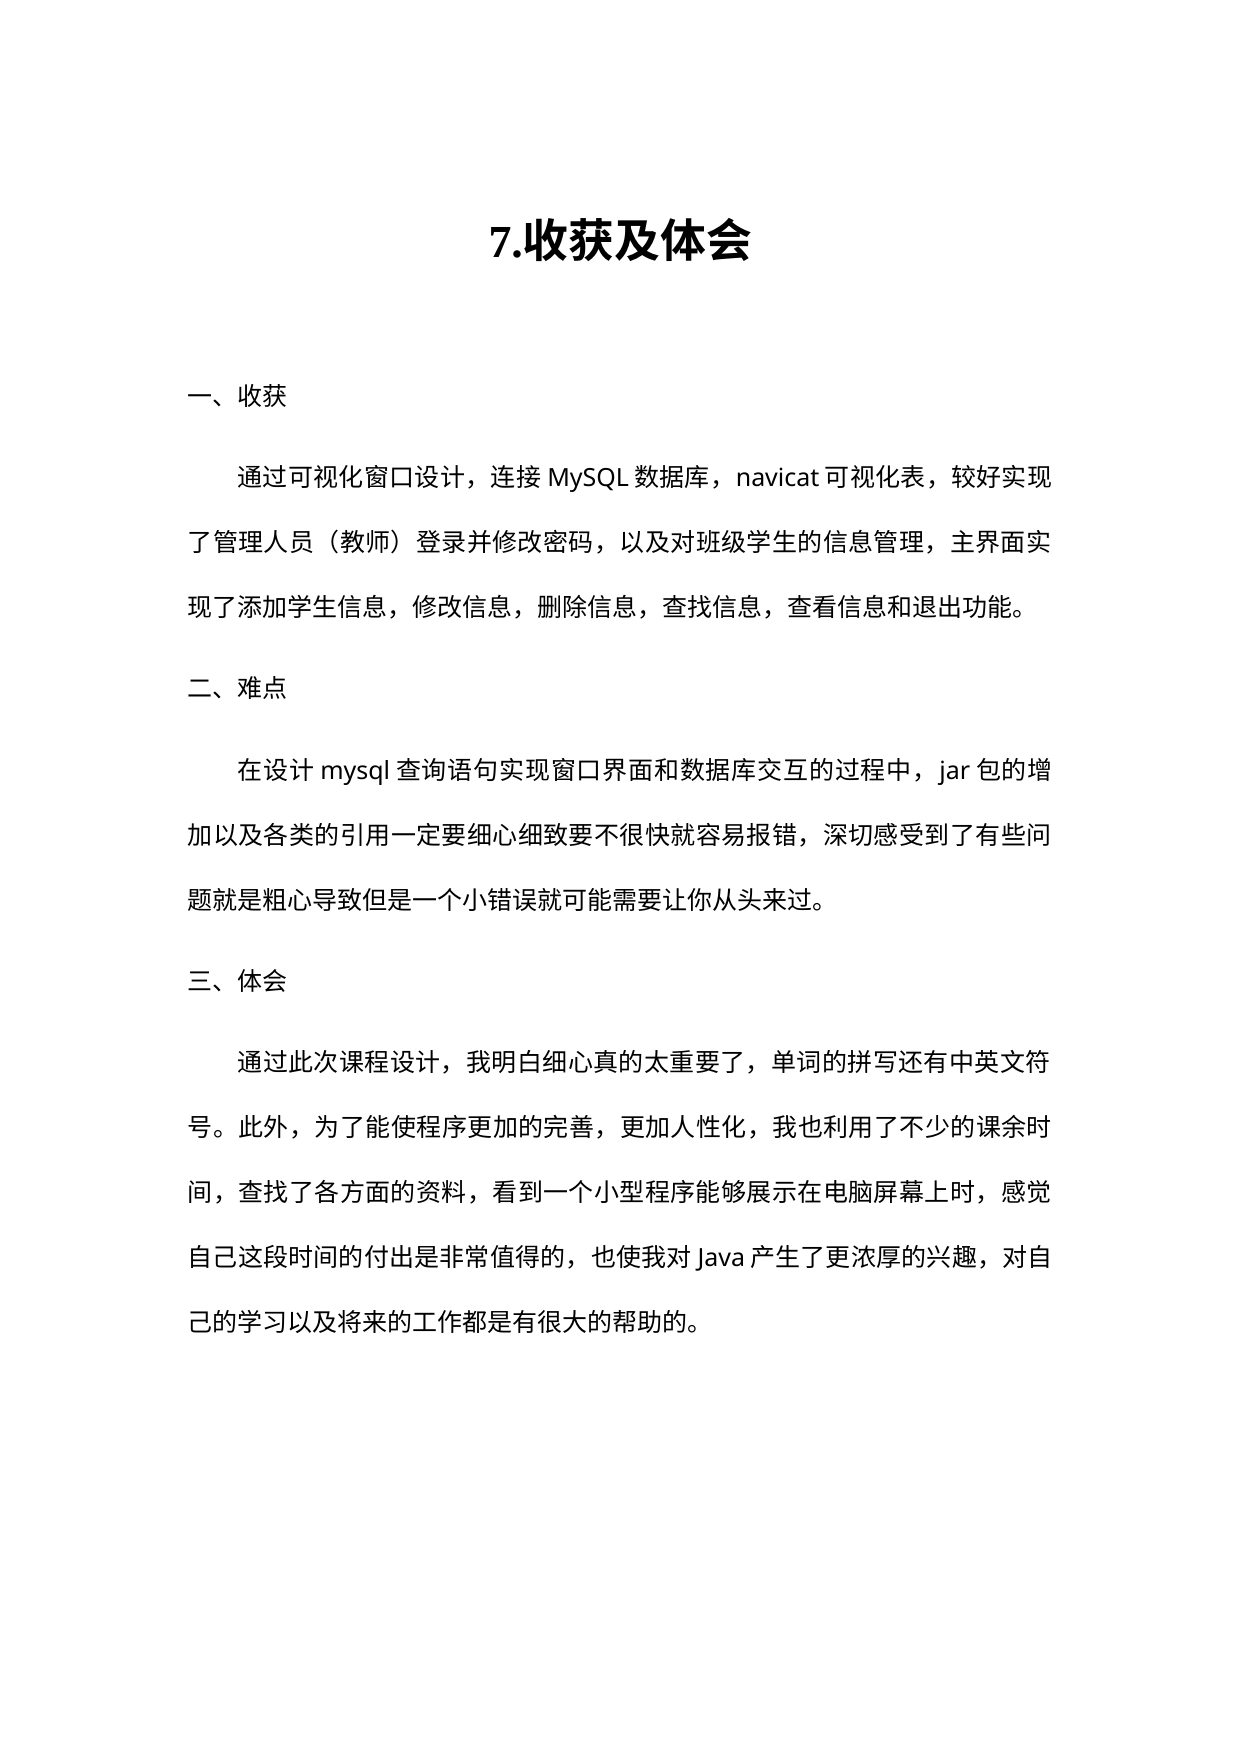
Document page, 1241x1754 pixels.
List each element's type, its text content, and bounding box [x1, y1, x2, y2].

list 在设计mysql查询语句实现窗口界面和数据库交互的过程中，jar包的增加以及各类的引用一定要细心细致要不很快就容易报错，深切感受到了有些问题就是粗心导致但是一个小错误就可能需要让你从头来过。 [187, 736, 1053, 931]
list 一、收获 [187, 362, 1053, 427]
list 通过此次课程设计，我明白细心真的太重要了，单词的拼写还有中英文符号。此外，为了能使程序更加的完善，更加人性化，我也利用了不少的课余时间，查找了各方面的资料，看到一个小型程序能够展示在电脑屏幕上时，感觉自己这段时间的付出是非常值得的，也使我对Java产生了更浓厚的兴趣，对自己的学习以及将来的工作都是有很大的帮助的。 [187, 1028, 1053, 1353]
list 体会 [187, 947, 1053, 1012]
text 7.收获及体会 [187, 189, 1053, 287]
list 通过可视化窗口设计，连接MySQL数据库，navicat可视化表，较好实现了管理人员（教师）登录并修改密码，以及对班级学生的信息管理，主界面实现了添加学生信息，修改信息，删除信息，查找信息，查看信息和退出功能。 [187, 443, 1053, 638]
list 二、难点 [187, 654, 1053, 719]
